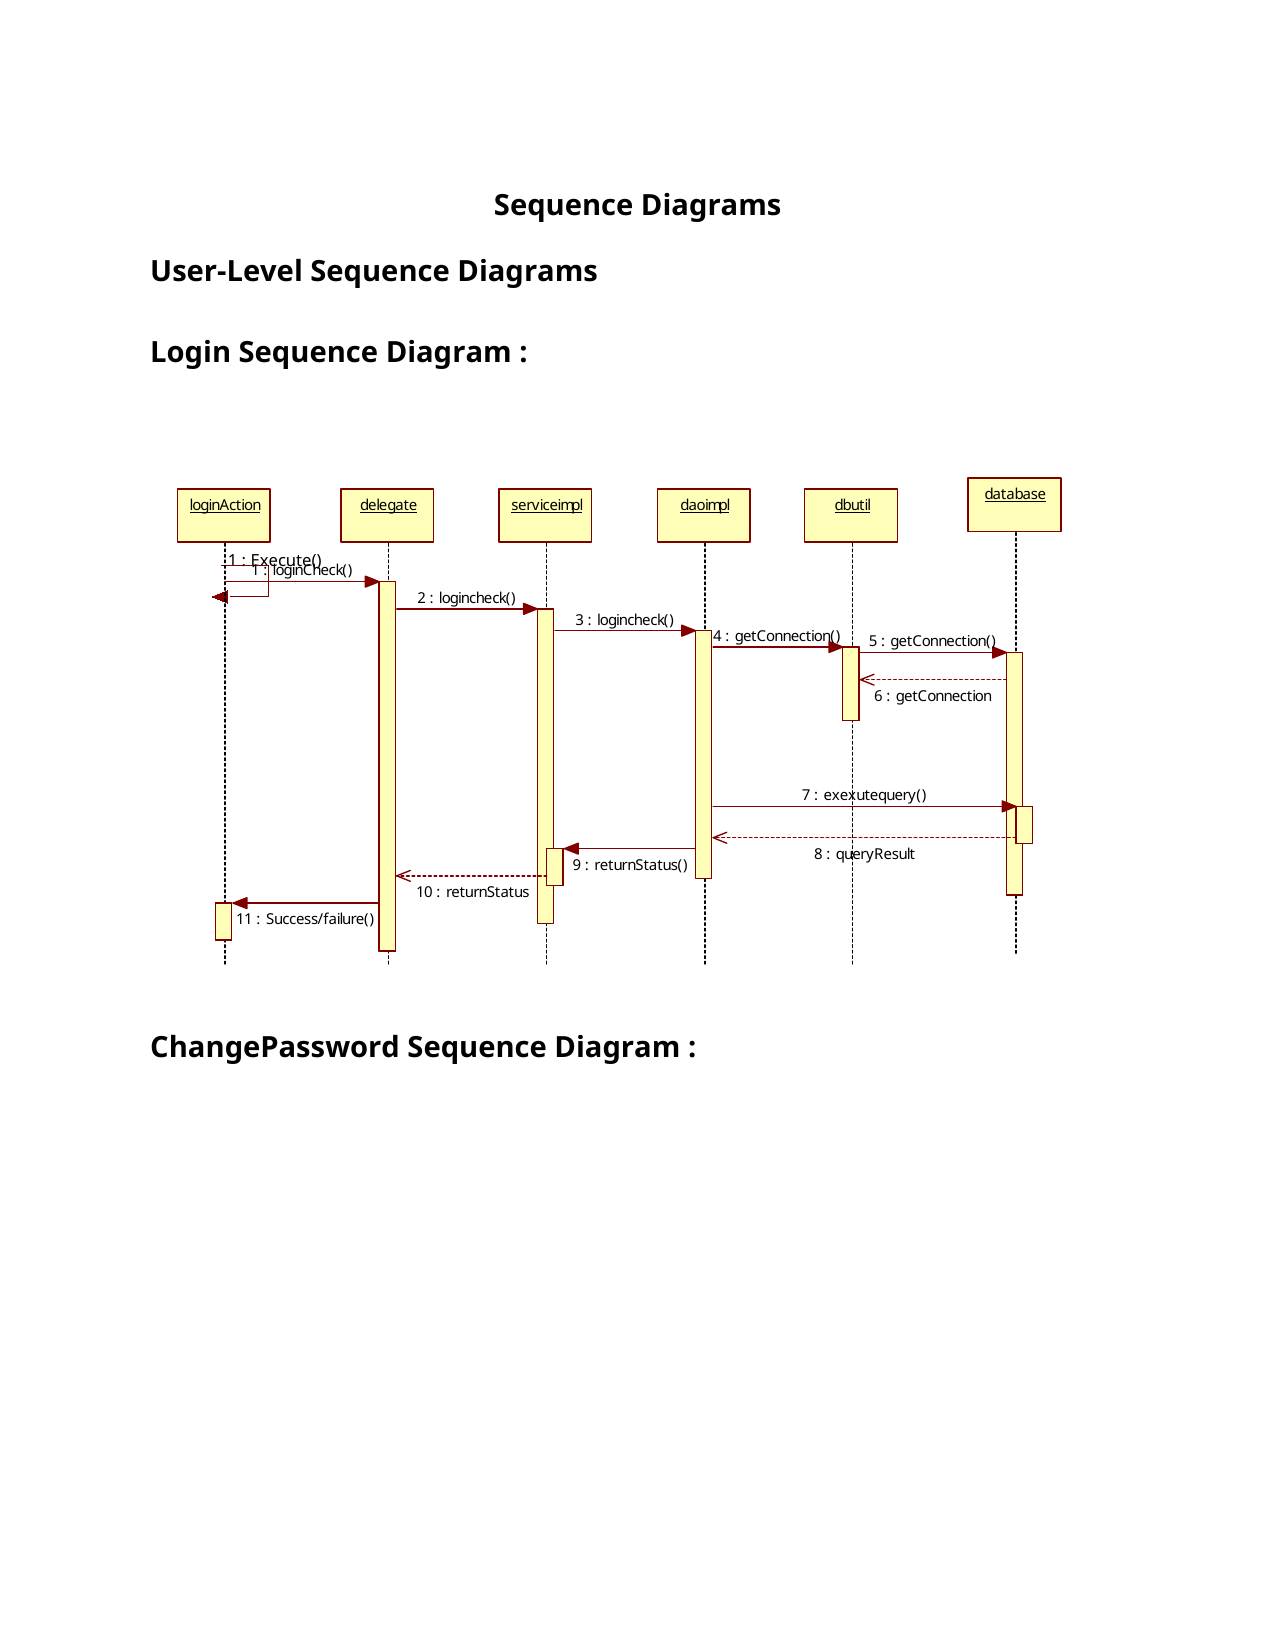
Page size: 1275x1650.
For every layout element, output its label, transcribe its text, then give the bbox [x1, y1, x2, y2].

text ChangePassword Sequence Diagram : [150, 1026, 1125, 1066]
text Login Sequence Diagram : [150, 331, 1125, 371]
text Sequence Diagrams [150, 184, 1125, 224]
text User-Level Sequence Diagrams [150, 251, 1125, 290]
